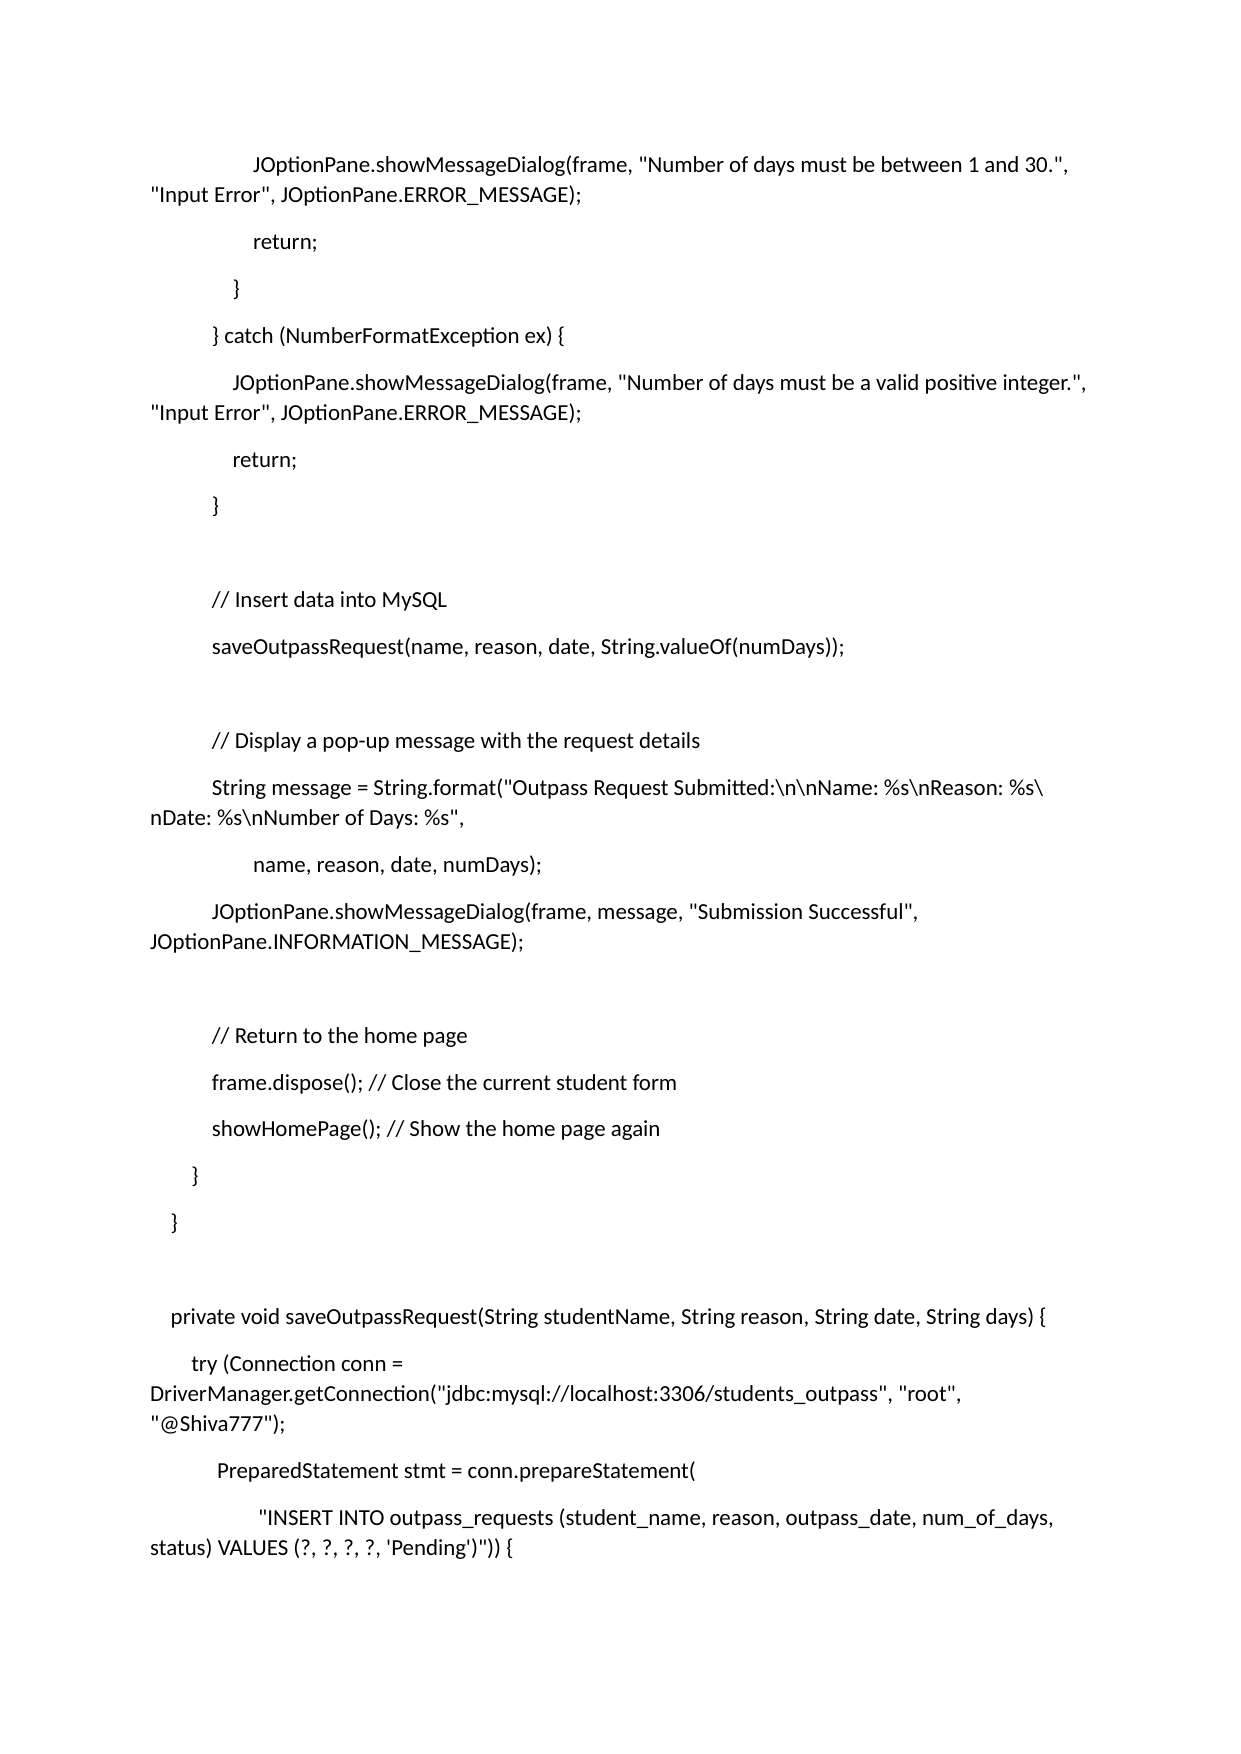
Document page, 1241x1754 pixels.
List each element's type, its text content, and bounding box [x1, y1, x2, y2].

text "INSERT INTO outpass_requests (student_name, reason, outpass_date, num_of_days, status) VALUES (?, ?, ?, ?, 'Pending')")) { [150, 1503, 1090, 1561]
text // Display a pop-up message with the request details [150, 726, 1090, 754]
text } [150, 274, 1090, 302]
text name, reason, date, numDays); [150, 850, 1090, 878]
text } [150, 1161, 1090, 1189]
text } [150, 492, 1090, 520]
text PreparedStatement stmt = conn.prepareStatement( [150, 1456, 1090, 1484]
text frame.dispose(); // Close the current student form [150, 1068, 1090, 1096]
text // Insert data into MySQL [150, 585, 1090, 613]
text try (Connection conn = DriverManager.getConnection("jdbc:mysql://localhost:3306/students_outpass", "root", "@Shiva777"); [150, 1349, 1090, 1437]
text JOptionPane.showMessageDialog(frame, "Number of days must be a valid positive integer.", "Input Error", JOptionPane.ERROR_MESSAGE); [150, 368, 1090, 426]
text return; [150, 445, 1090, 473]
text JOptionPane.showMessageDialog(frame, message, "Submission Successful", JOptionPane.INFORMATION_MESSAGE); [150, 897, 1090, 955]
text private void saveOutpassRequest(String studentName, String reason, String date, String days) { [150, 1302, 1090, 1330]
text String message = String.format("Outpass Request Submitted:\n\nName: %s\nReason: %s\nDate: %s\nNumber of Days: %s", [150, 773, 1090, 831]
text // Return to the home page [150, 1021, 1090, 1049]
text return; [150, 227, 1090, 255]
text } catch (NumberFormatException ex) { [150, 321, 1090, 349]
text saveOutpassRequest(name, reason, date, String.valueOf(numDays)); [150, 632, 1090, 660]
text JOptionPane.showMessageDialog(frame, "Number of days must be between 1 and 30.", "Input Error", JOptionPane.ERROR_MESSAGE); [150, 150, 1090, 208]
text showHomePage(); // Show the home page again [150, 1114, 1090, 1143]
text } [150, 1208, 1090, 1236]
